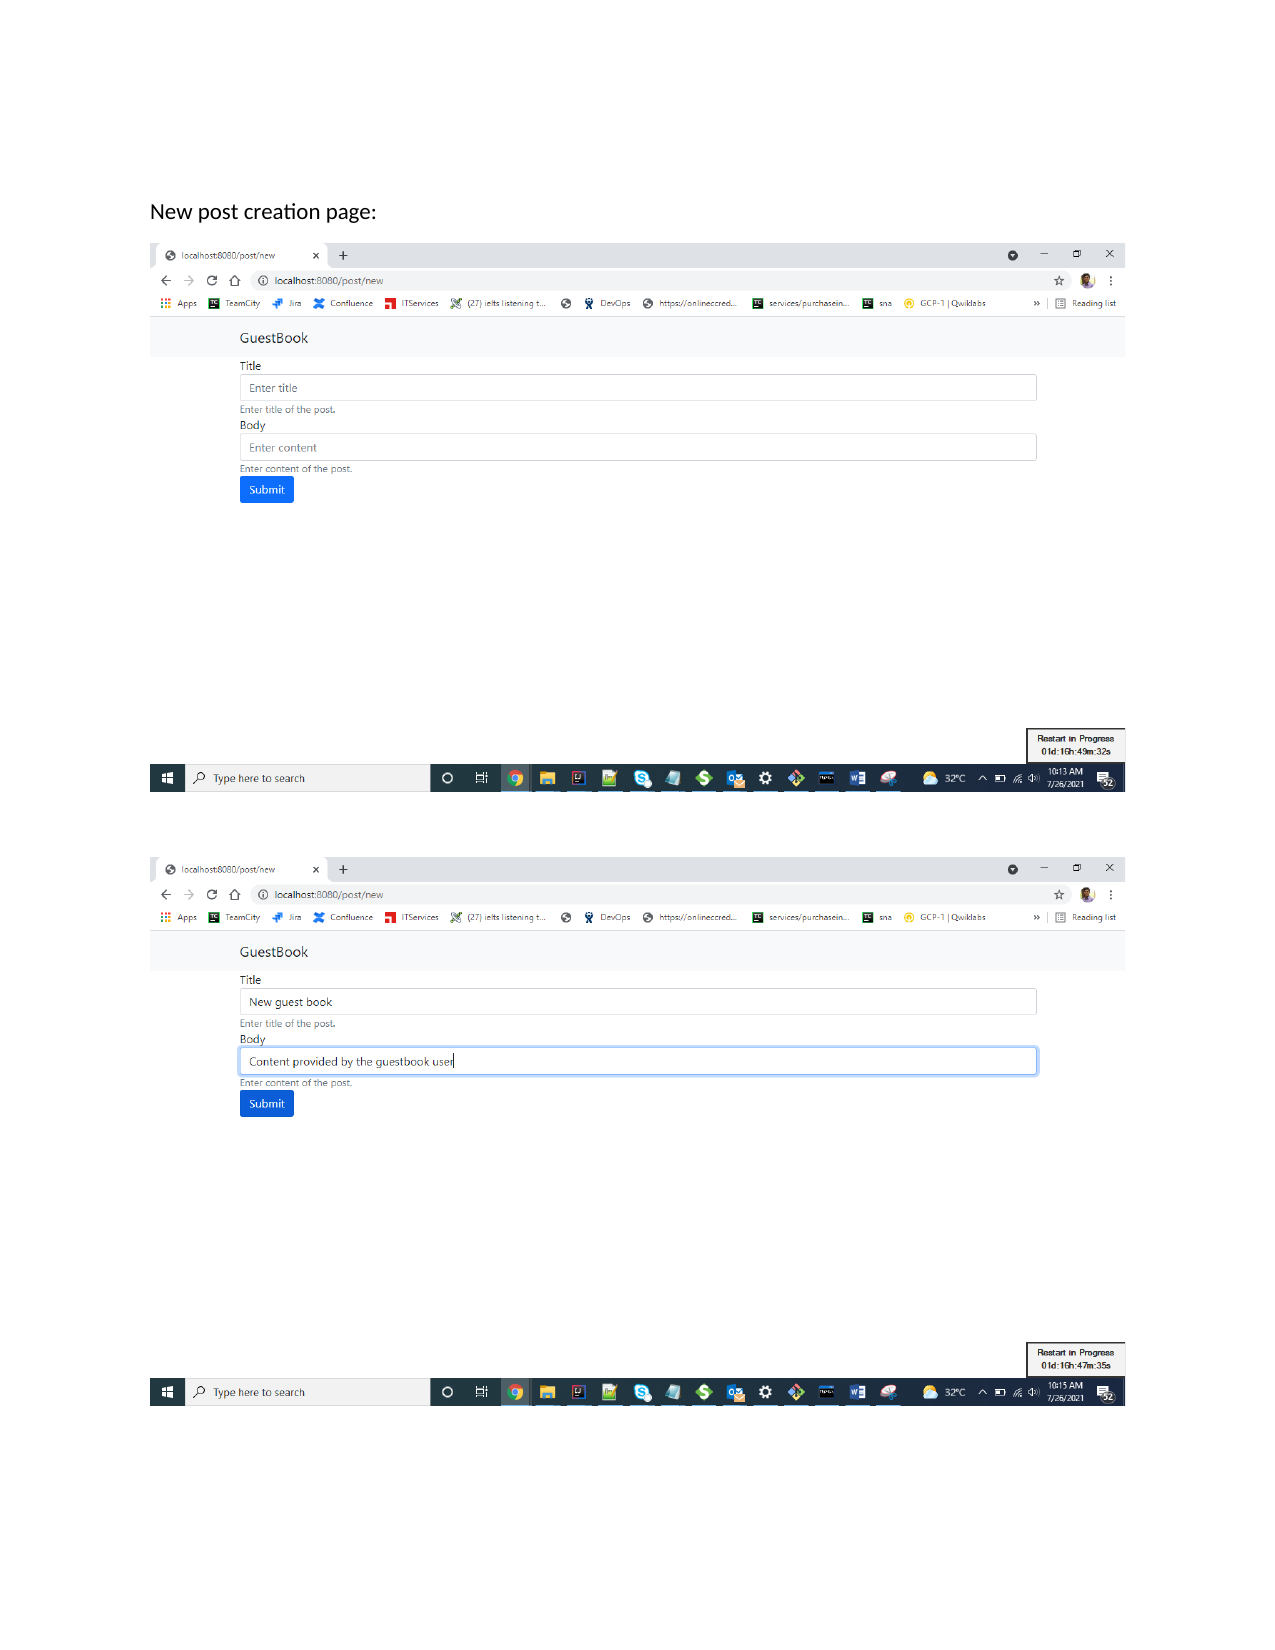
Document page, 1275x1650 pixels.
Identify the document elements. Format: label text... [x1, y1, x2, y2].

picture [150, 857, 1125, 1406]
picture [150, 243, 1125, 792]
text New post creation page: [150, 197, 1125, 225]
